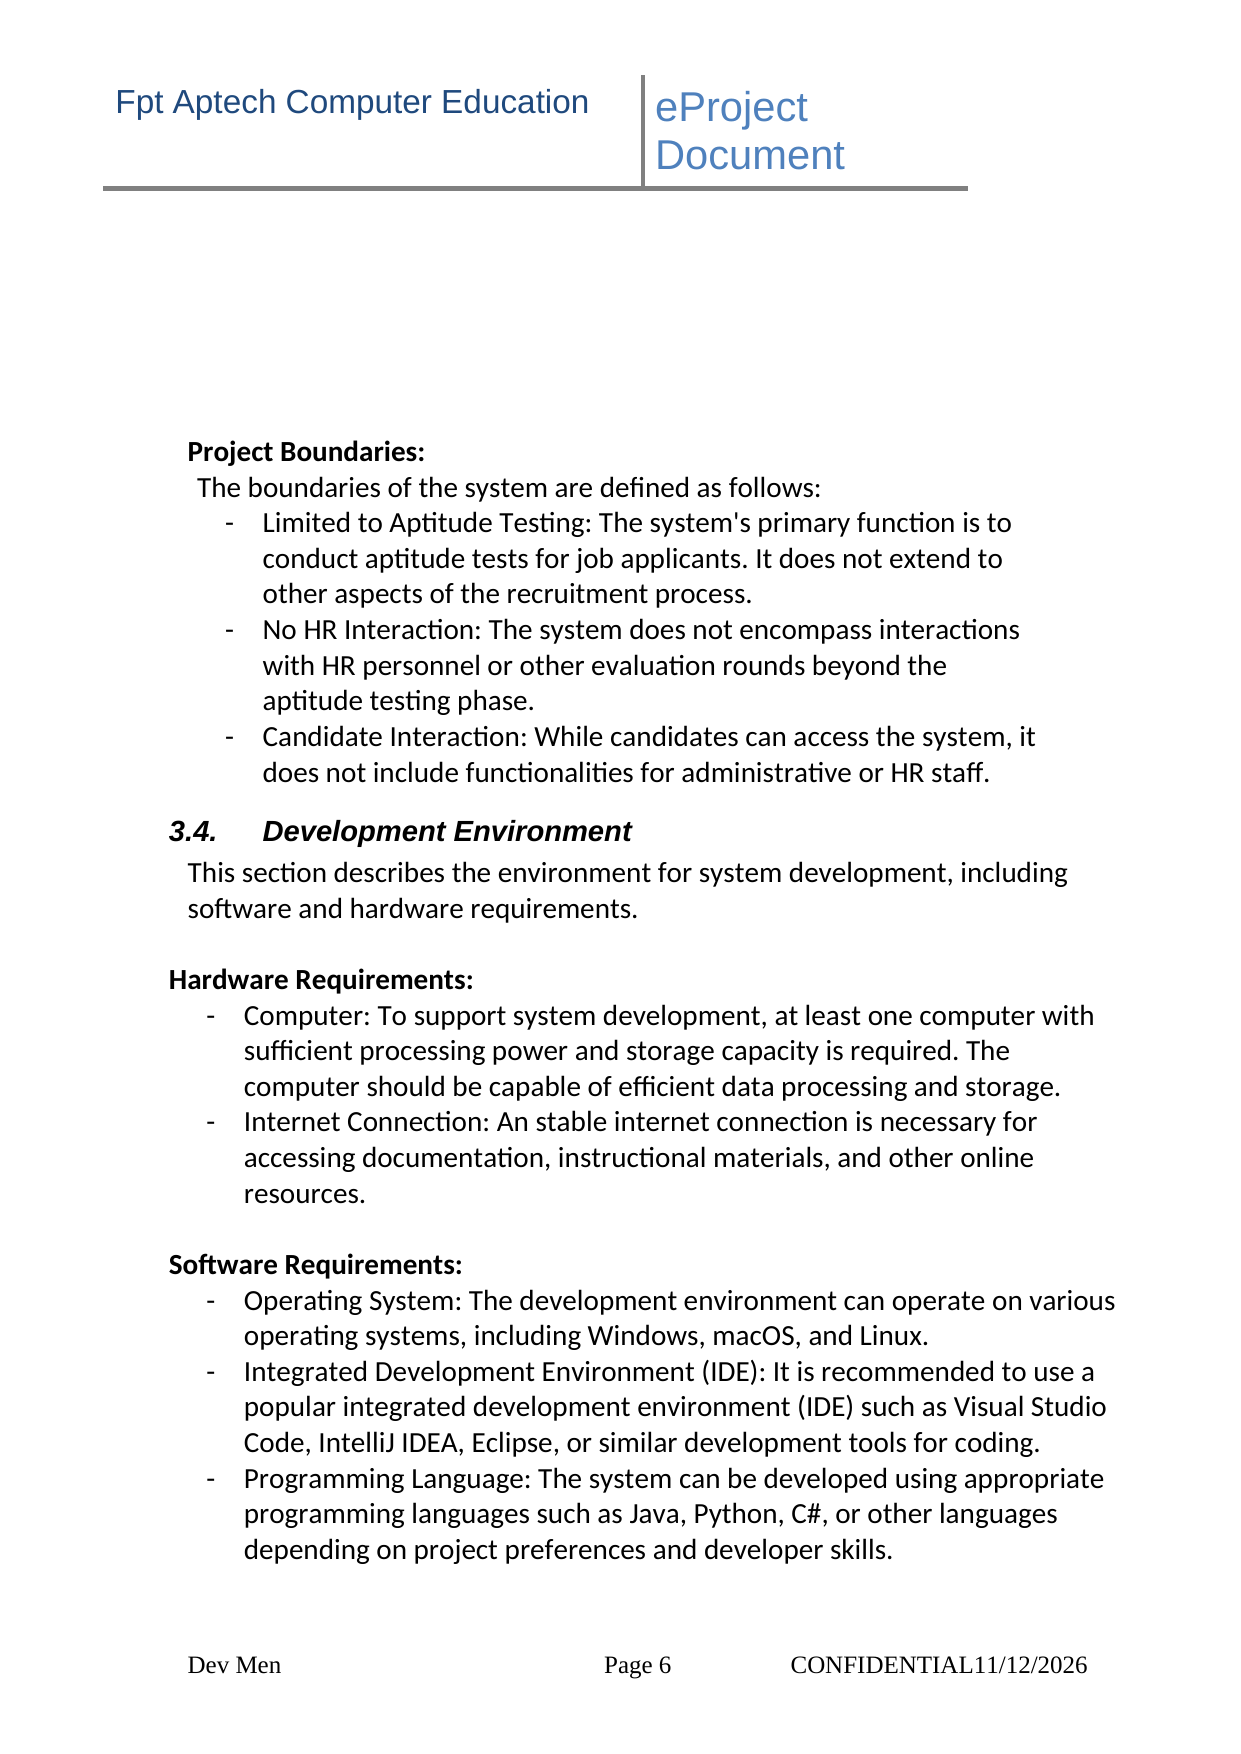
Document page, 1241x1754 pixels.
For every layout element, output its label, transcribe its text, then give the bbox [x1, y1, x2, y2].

list Programming Language: The system can be developed using appropriate programming languages such as Java, Python, C#, or other languages depending on project preferences and developer skills. [206, 1460, 1125, 1567]
list Integrated Development Environment (IDE): It is recommended to use a popular integrated development environment (IDE) such as Visual Studio Code, IntelliJ IDEA, Eclipse, or similar development tools for coding. [206, 1353, 1125, 1460]
list Operating System: The development environment can operate on various operating systems, including Windows, macOS, and Linux. [206, 1282, 1125, 1353]
list Computer: To support system development, at least one computer with sufficient processing power and storage capacity is required. The computer should be capable of efficient data processing and storage. [206, 997, 1125, 1103]
subtitle Development Environment [169, 814, 1125, 848]
list Limited to Aptitude Testing: The system's primary function is to conduct aptitude tests for job applicants. It does not extend to other aspects of the recruitment process. [225, 504, 1053, 611]
text Software Requirements: [169, 1246, 1125, 1282]
list Internet Connection: An stable internet connection is necessary for accessing documentation, instructional materials, and other online resources. [206, 1103, 1125, 1210]
text Project Boundaries: [187, 433, 1053, 469]
list No HR Interaction: The system does not encompass interactions with HR personnel or other evaluation rounds beyond the aptitude testing phase. [225, 611, 1053, 718]
text This section describes the environment for system development, including software and hardware requirements. [187, 854, 1125, 925]
list Candidate Interaction: While candidates can access the system, it does not include functionalities for administrative or HR staff. [225, 718, 1053, 789]
text The boundaries of the system are defined as follows: [197, 469, 1053, 504]
text Hardware Requirements: [169, 961, 1125, 997]
